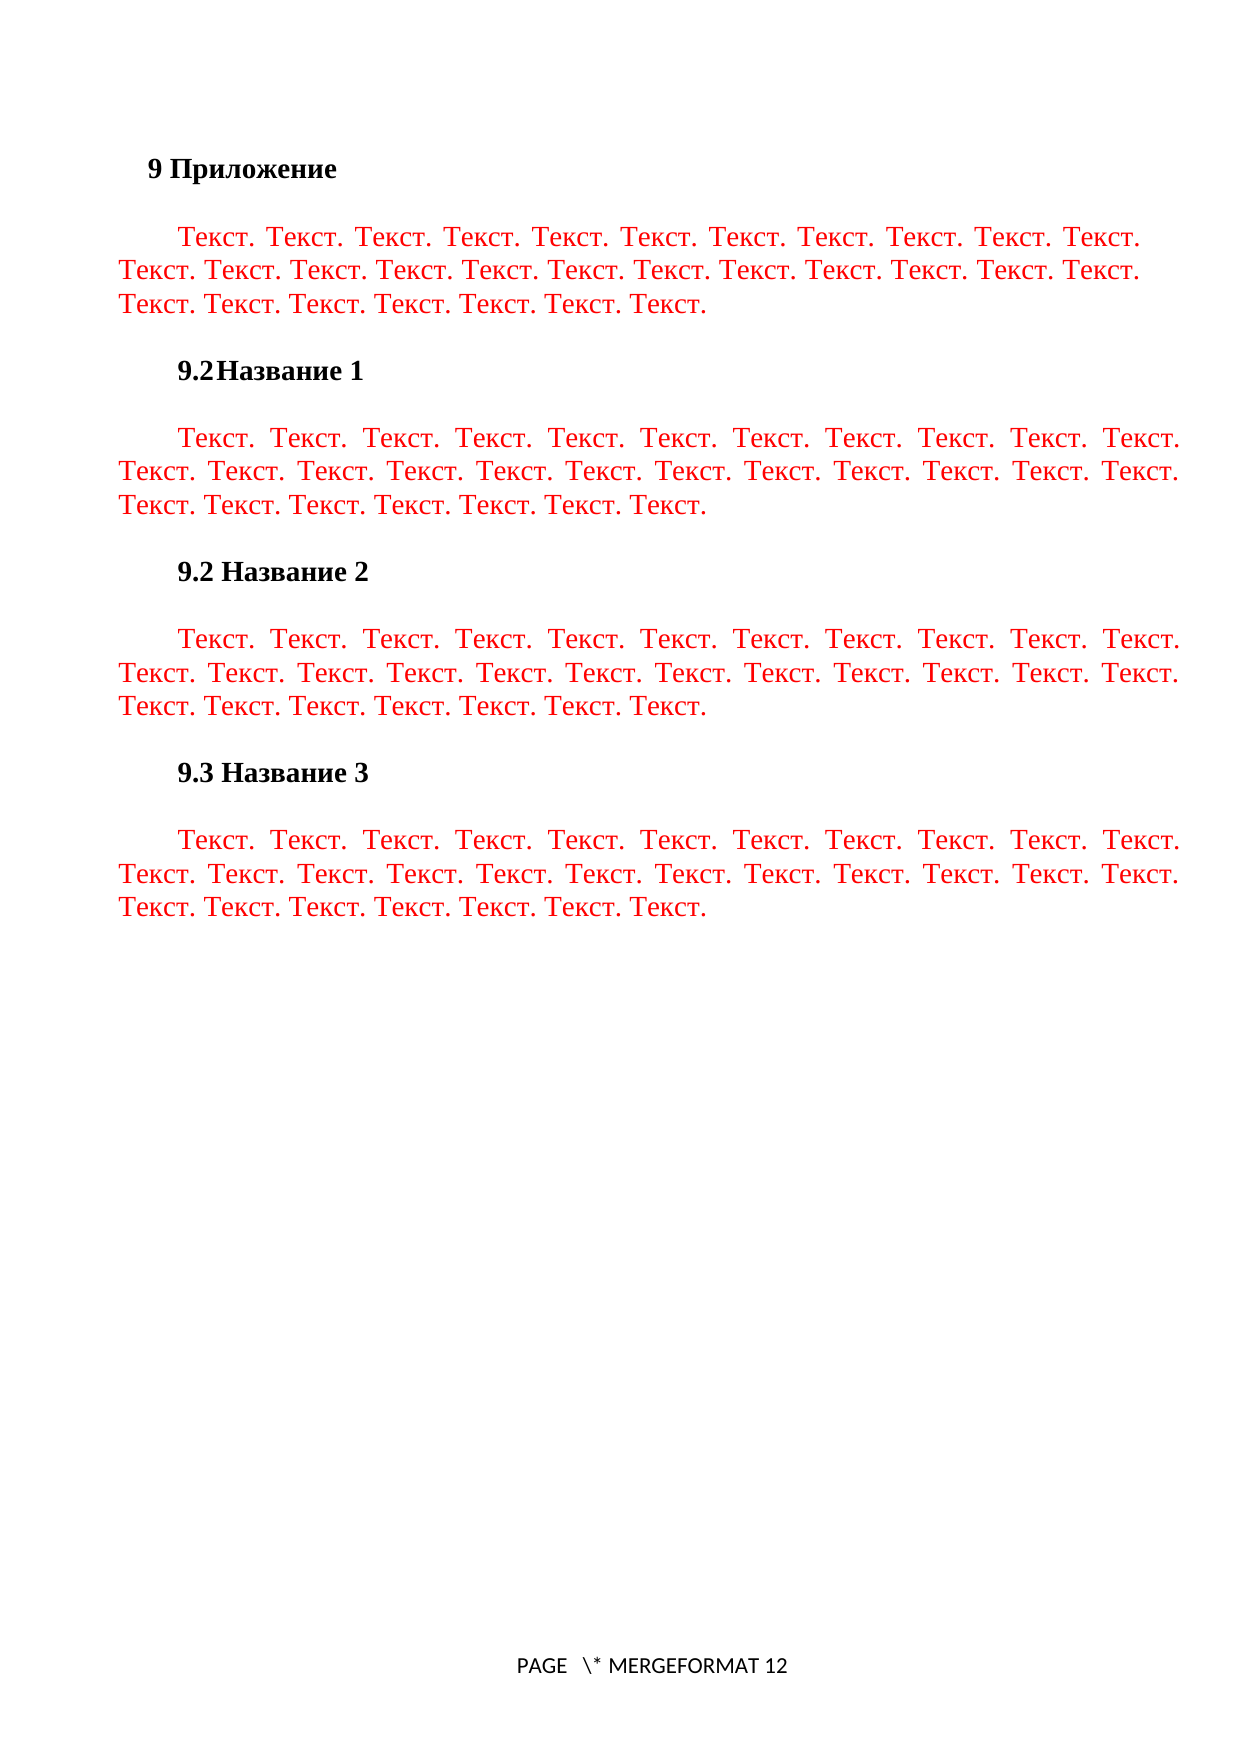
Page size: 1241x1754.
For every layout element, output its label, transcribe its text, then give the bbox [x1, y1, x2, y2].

list Текст. Текст. Текст. Текст. Текст. Текст. Текст. Текст. Текст. Текст. Текст. Текст. Текст. Текст. Текст. Текст. Текст. Текст. Текст. Текст. Текст. Текст. Текст. Текст. Текст. Текст. Текст. Текст. Текст. Текст. [118, 822, 1181, 923]
list Название 1 [177, 353, 1181, 386]
list Текст. Текст. Текст. Текст. Текст. Текст. Текст. Текст. Текст. Текст. Текст. Текст. Текст. Текст. Текст. Текст. Текст. Текст. Текст. Текст. Текст. Текст. Текст. Текст. Текст. Текст. Текст. Текст. Текст. Текст. [118, 621, 1181, 722]
list 9.3 Название 3 [177, 755, 1181, 789]
list 9.2 Название 2 [177, 554, 1181, 588]
list Текст. Текст. Текст. Текст. Текст. Текст. Текст. Текст. Текст. Текст. Текст. Текст. Текст. Текст. Текст. Текст. Текст. Текст. Текст. Текст. Текст. Текст. Текст. Текст. Текст. Текст. Текст. Текст. Текст. Текст. [118, 420, 1181, 521]
text Текст. Текст. Текст. Текст. Текст. Текст. Текст. Текст. Текст. Текст. Текст. Текст. Текст. Текст. Текст. Текст. Текст. Текст. Текст. Текст. Текст. Текст. Текст. Текст. Текст. Текст. Текст. Текст. Текст. Текст. [118, 219, 1142, 319]
text 9 Приложение [148, 152, 1181, 185]
